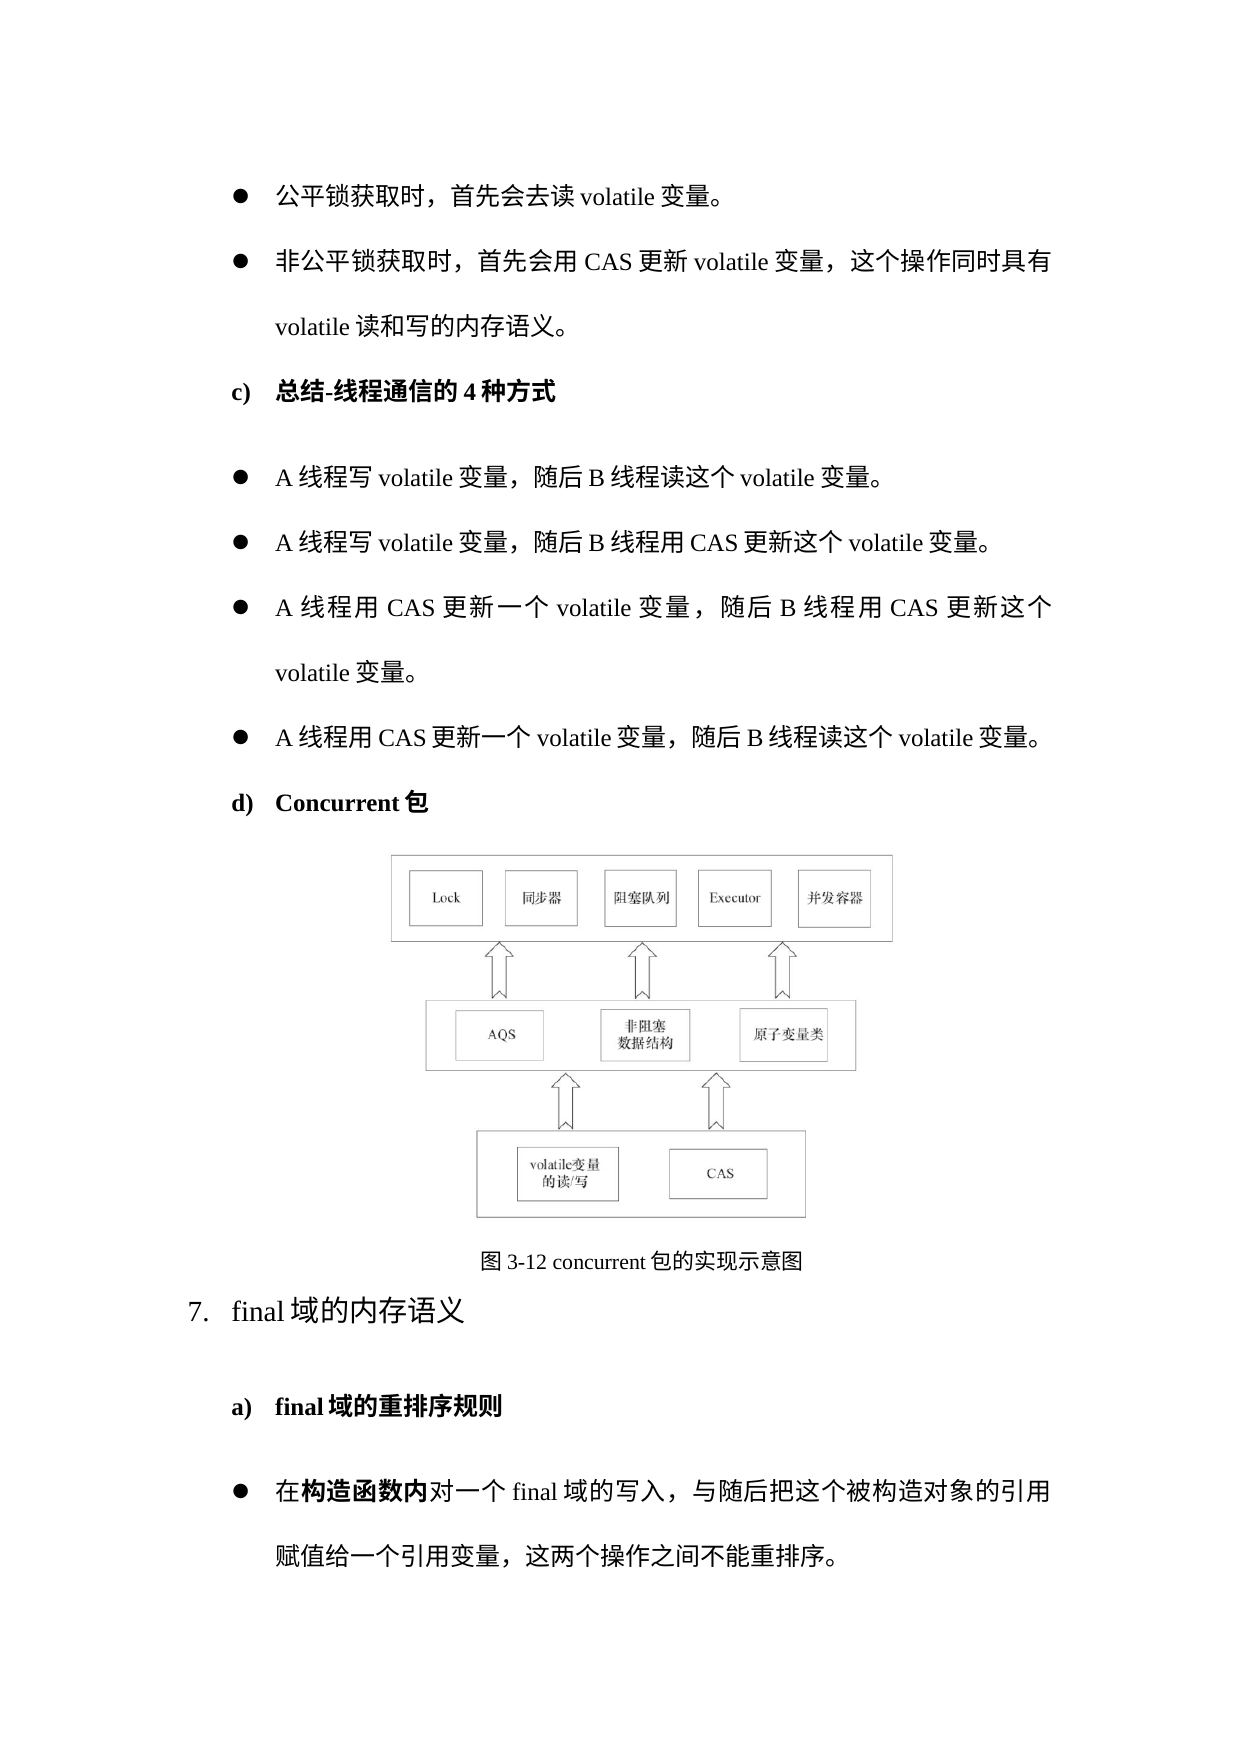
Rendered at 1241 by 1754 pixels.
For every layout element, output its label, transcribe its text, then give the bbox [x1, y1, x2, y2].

subtitle Concurrent包 [231, 768, 1053, 833]
list 公平锁获取时，首先会去读volatile变量。 [231, 162, 1053, 227]
picture [386, 853, 898, 1224]
subtitle final域的重排序规则 [231, 1372, 1053, 1437]
list A线程写volatile变量，随后B线程读这个volatile变量。 [231, 443, 1053, 508]
subtitle final域的内存语义 [187, 1276, 1053, 1341]
text 图3-12 concurrent包的实现示意图 [187, 1243, 1053, 1276]
list 在构造函数内对一个final域的写入，与随后把这个被构造对象的引用赋值给一个引用变量，这两个操作之间不能重排序。 [231, 1457, 1053, 1587]
subtitle 总结-线程通信的4种方式 [231, 357, 1053, 422]
list 非公平锁获取时，首先会用CAS更新volatile变量，这个操作同时具有volatile读和写的内存语义。 [231, 227, 1053, 357]
list A线程用CAS更新一个volatile变量，随后B线程读这个volatile变量。 [231, 703, 1053, 768]
list A线程写volatile变量，随后B线程用CAS更新这个volatile变量。 [231, 508, 1053, 573]
list A线程用CAS更新一个volatile变量，随后B线程用CAS更新这个volatile变量。 [231, 573, 1053, 703]
